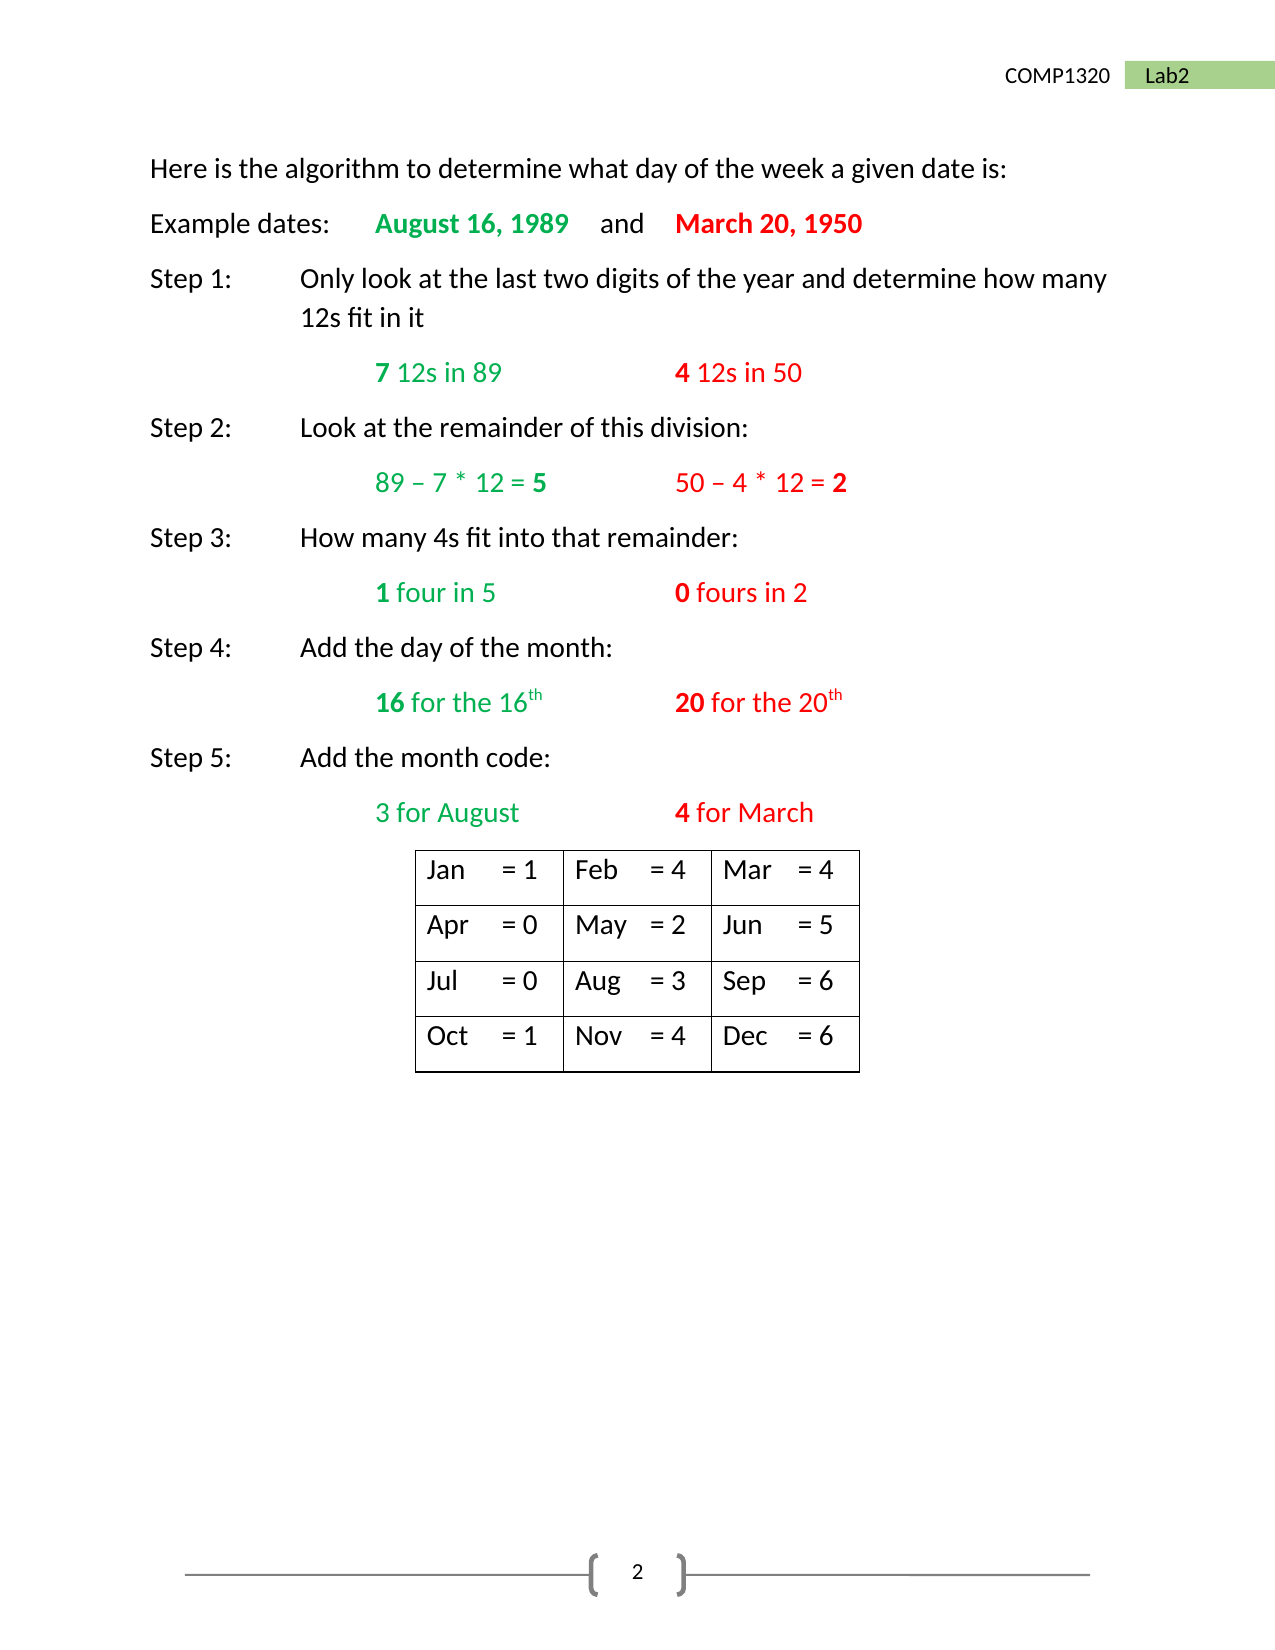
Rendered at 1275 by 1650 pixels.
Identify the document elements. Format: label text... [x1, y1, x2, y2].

text 7 12s in 89 4 12s in 50 [150, 354, 1125, 389]
text 3 for August 4 for March [150, 794, 1125, 830]
table_header Feb = 4 [564, 851, 711, 905]
text Step 2: Look at the remainder of this division: [150, 409, 1125, 444]
table_cell Dec = 6 [712, 1017, 859, 1071]
table_cell Jul = 0 [416, 962, 563, 1016]
text Step 1: Only look at the last two digits of the year and determine how many 12s fit in it [150, 260, 1125, 334]
table_cell Oct = 1 [416, 1017, 563, 1071]
table_cell Sep = 6 [712, 962, 859, 1016]
text Step 5: Add the month code: [150, 739, 1125, 775]
table_cell Nov = 4 [564, 1017, 711, 1071]
table_cell May = 2 [564, 906, 711, 961]
table_cell Apr = 0 [416, 906, 563, 961]
text Example dates: August 16, 1989 and March 20, 1950 [150, 205, 1125, 241]
text 1 four in 5 0 fours in 2 [150, 574, 1125, 610]
text 16 for the 16th 20 for the 20th [150, 684, 1125, 720]
table_header Mar = 4 [712, 851, 859, 905]
table_cell Jun = 5 [712, 906, 859, 961]
text Here is the algorithm to determine what day of the week a given date is: [150, 150, 1125, 186]
text Step 3: How many 4s fit into that remainder: [150, 519, 1125, 555]
table_cell Aug = 3 [564, 962, 711, 1016]
text Step 4: Add the day of the month: [150, 629, 1125, 665]
text 89 – 7 * 12 = 5 50 – 4 * 12 = 2 [150, 464, 1125, 499]
table_header Jan = 1 [416, 851, 563, 905]
